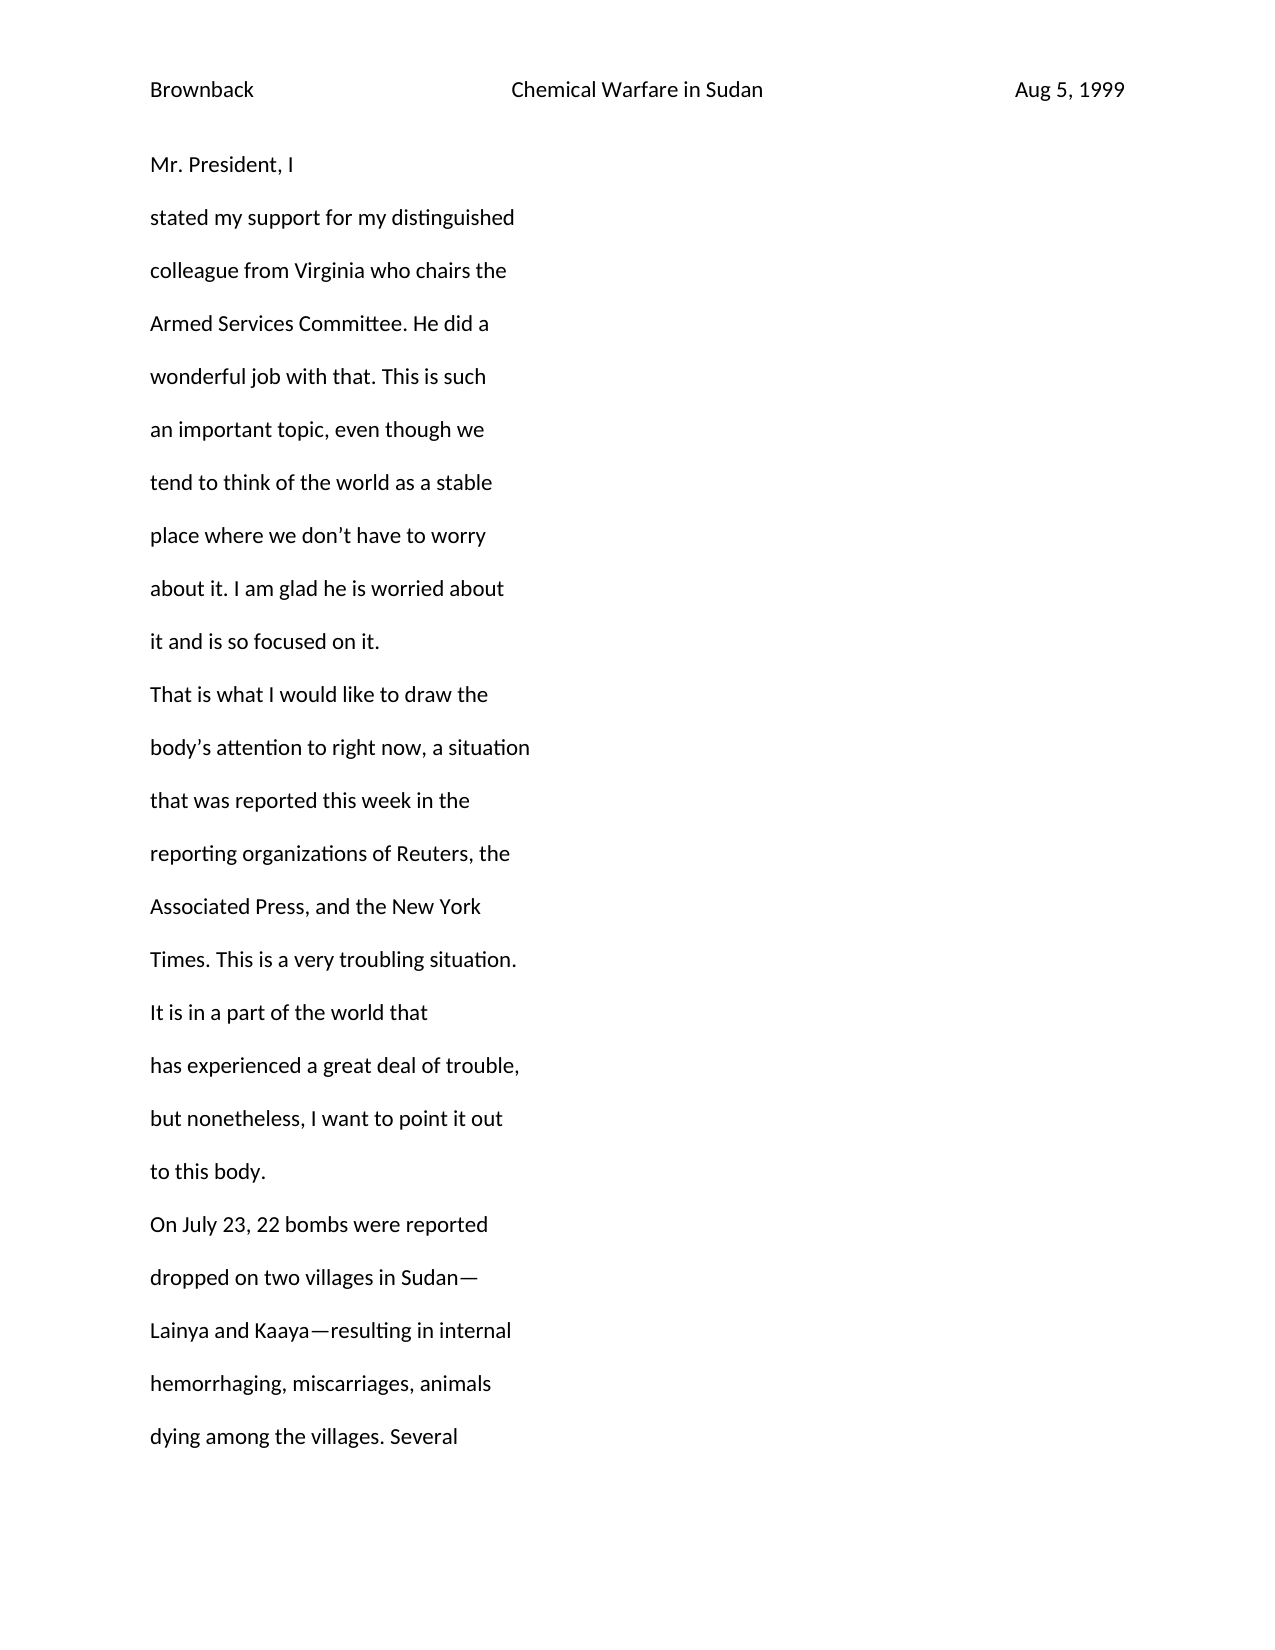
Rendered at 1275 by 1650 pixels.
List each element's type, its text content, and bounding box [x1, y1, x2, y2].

text dropped on two villages in Sudan— [150, 1263, 1125, 1291]
text place where we don’t have to worry [150, 521, 1125, 549]
text it and is so focused on it. [150, 627, 1125, 655]
text wonderful job with that. This is such [150, 362, 1125, 390]
text stated my support for my distinguished [150, 203, 1125, 231]
text has experienced a great deal of trouble, [150, 1051, 1125, 1079]
text Lainya and Kaaya—resulting in internal [150, 1316, 1125, 1344]
text dying among the villages. Several [150, 1422, 1125, 1451]
text That is what I would like to draw the [150, 680, 1125, 708]
text colleague from Virginia who chairs the [150, 256, 1125, 284]
text but nonetheless, I want to point it out [150, 1104, 1125, 1132]
text It is in a part of the world that [150, 998, 1125, 1026]
text an important topic, even though we [150, 415, 1125, 443]
text that was reported this week in the [150, 786, 1125, 814]
text tend to think of the world as a stable [150, 468, 1125, 496]
text Mr. President, I [150, 150, 1125, 178]
text On July 23, 22 bombs were reported [150, 1210, 1125, 1238]
text hemorrhaging, miscarriages, animals [150, 1369, 1125, 1397]
text Times. This is a very troubling situation. [150, 945, 1125, 973]
text Associated Press, and the New York [150, 892, 1125, 920]
text body’s attention to right now, a situation [150, 733, 1125, 761]
text reporting organizations of Reuters, the [150, 839, 1125, 867]
text about it. I am glad he is worried about [150, 574, 1125, 602]
text Armed Services Committee. He did a [150, 309, 1125, 337]
text to this body. [150, 1157, 1125, 1185]
